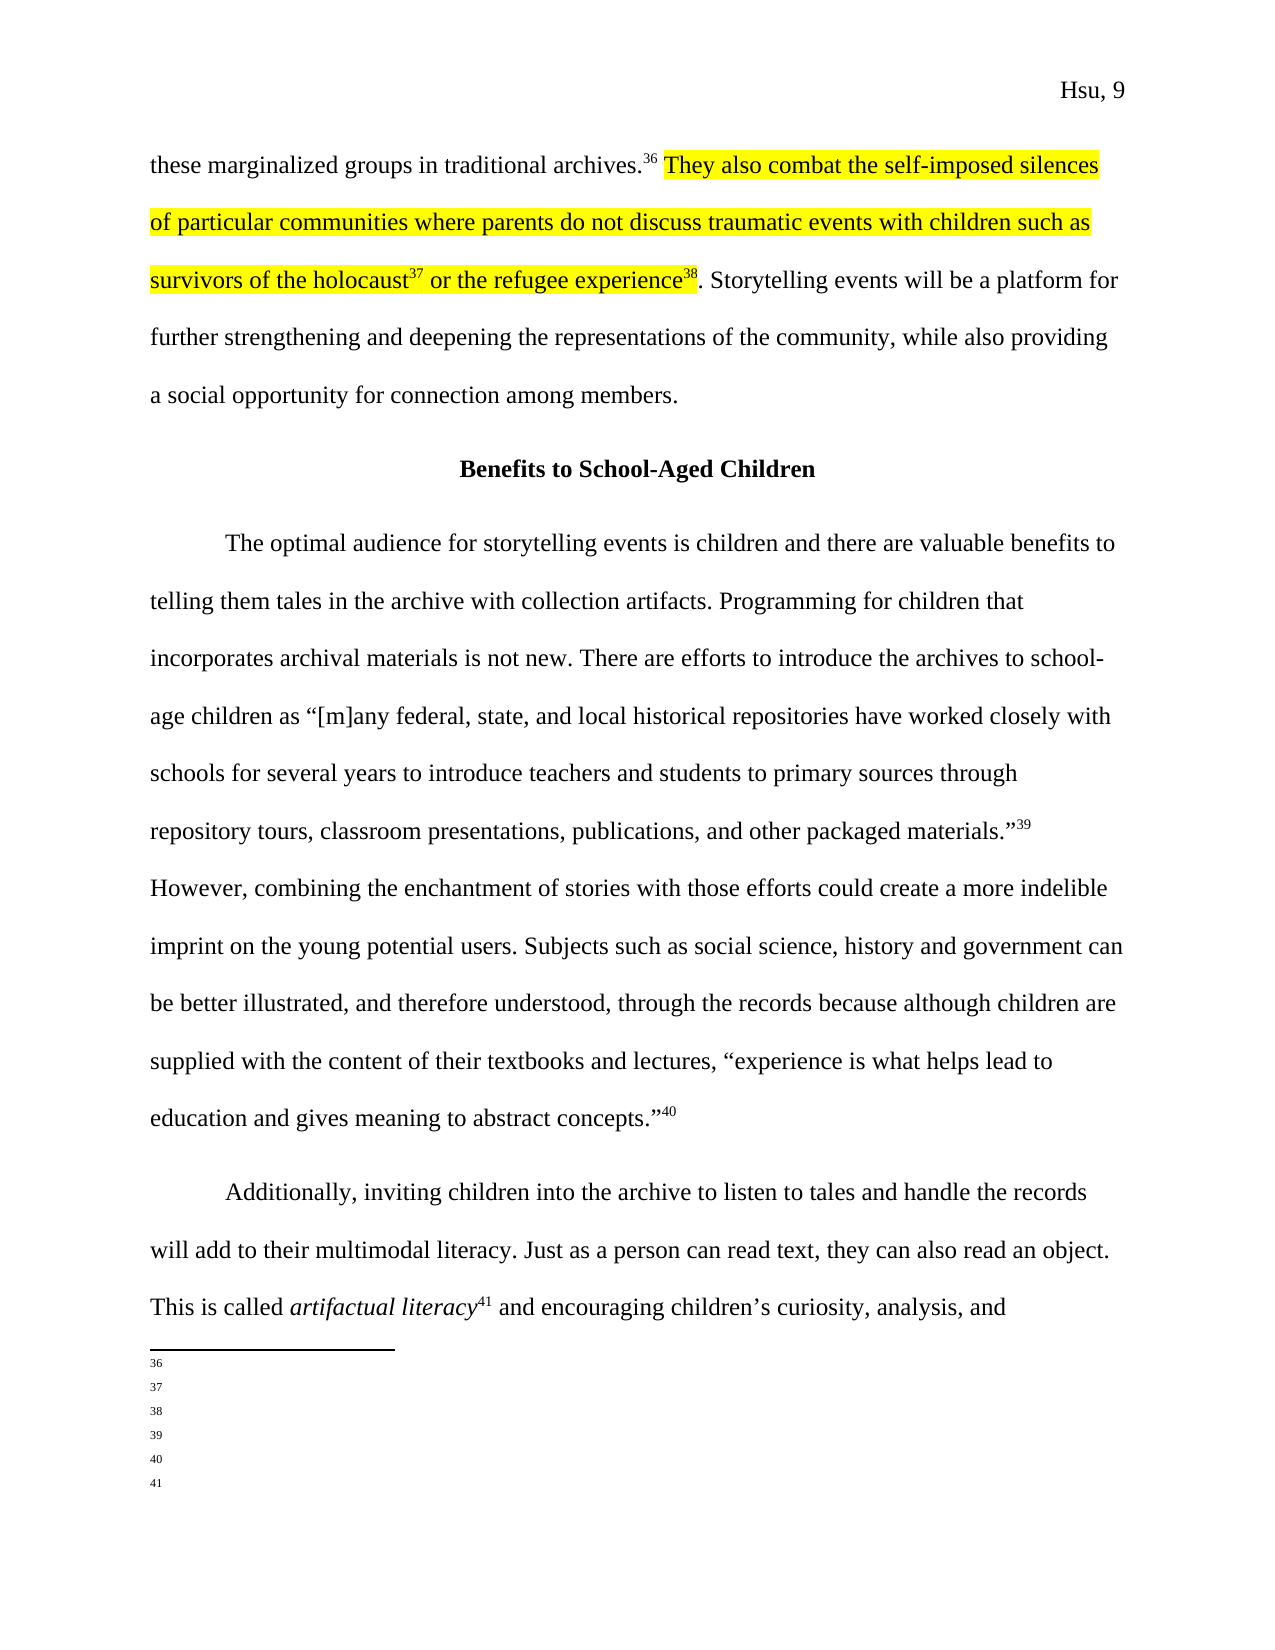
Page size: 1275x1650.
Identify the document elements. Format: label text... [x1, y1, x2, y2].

text The optimal audience for storytelling events is children and there are valuable benefits to telling them tales in the archive with collection artifacts. Programming for children that incorporates archival materials is not new. There are efforts to introduce the archives to school-age children as “[m]any federal, state, and local historical repositories have worked closely with schools for several years to introduce teachers and students to primary sources through repository tours, classroom presentations, publications, and other packaged materials.” However, combining the enchantment of stories with those efforts could create a more indelible imprint on the young potential users. Subjects such as social science, history and government can be better illustrated, and therefore understood, through the records because although children are supplied with the content of their textbooks and lectures, “experience is what helps lead to education and gives meaning to abstract concepts.” [150, 528, 1125, 1132]
text Benefits to School-Aged Children [150, 454, 1125, 483]
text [150, 1177, 1125, 1321]
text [150, 150, 1125, 409]
